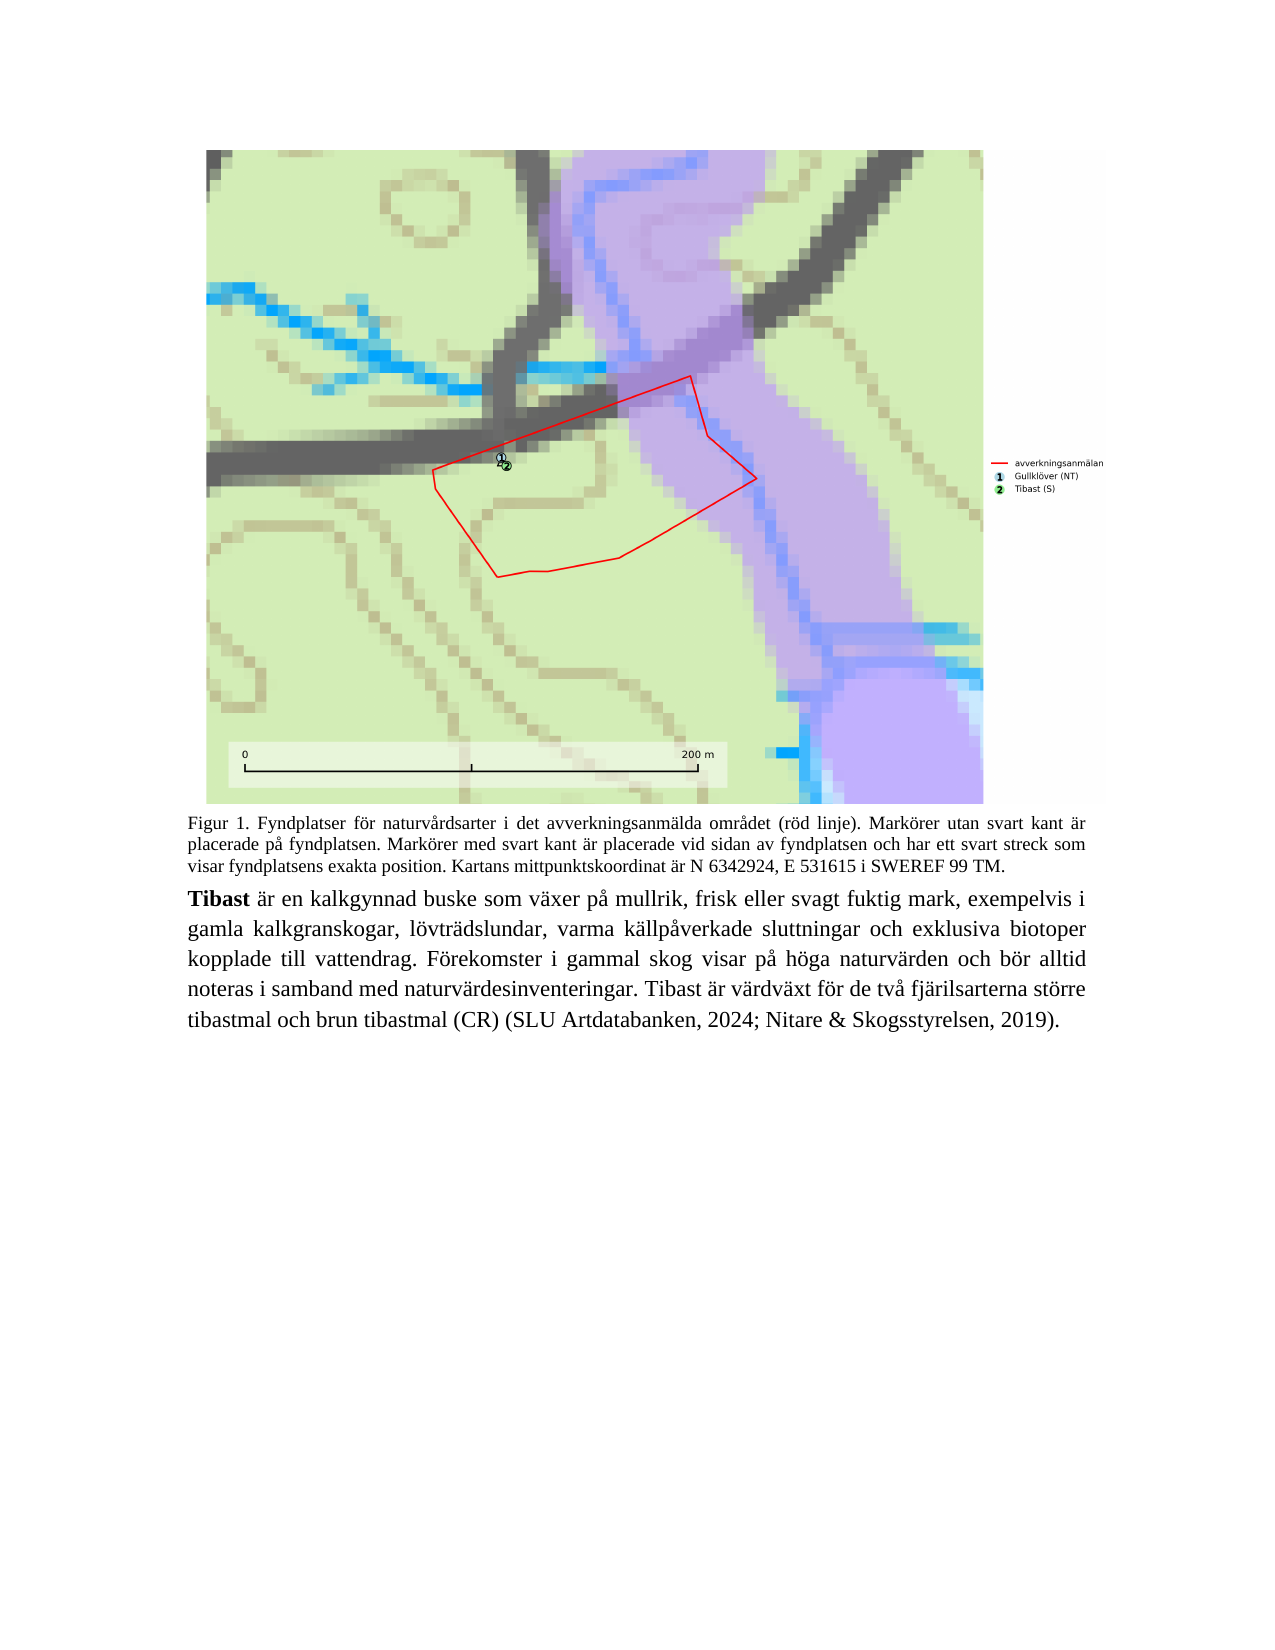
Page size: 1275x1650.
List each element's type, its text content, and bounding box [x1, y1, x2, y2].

picture [206, 150, 1107, 804]
text Tibast är en kalkgynnad buske som växer på mullrik, frisk eller svagt fuktig mark, exempelvis i gamla kalkgranskogar, lövträdslundar, varma källpåverkade sluttningar och exklusiva biotoper kopplade till vattendrag. Förekomster i gammal skog visar på höga naturvärden och bör alltid noteras i samband med naturvärdesinventeringar. Tibast är värdväxt för de två fjärilsarterna större tibastmal och brun tibastmal (CR) (SLU Artdatabanken, 2024; Nitare & Skogsstyrelsen, 2019). [187, 885, 1087, 1032]
text Figur 1. Fyndplatser för naturvårdsarter i det avverkningsanmälda området (röd linje). Markörer utan svart kant är placerade på fyndplatsen. Markörer med svart kant är placerade vid sidan av fyndplatsen och har ett svart streck som visar fyndplatsens exakta position. Kartans mittpunktskoordinat är N 6342924, E 531615 i SWEREF 99 TM. [187, 812, 1087, 876]
